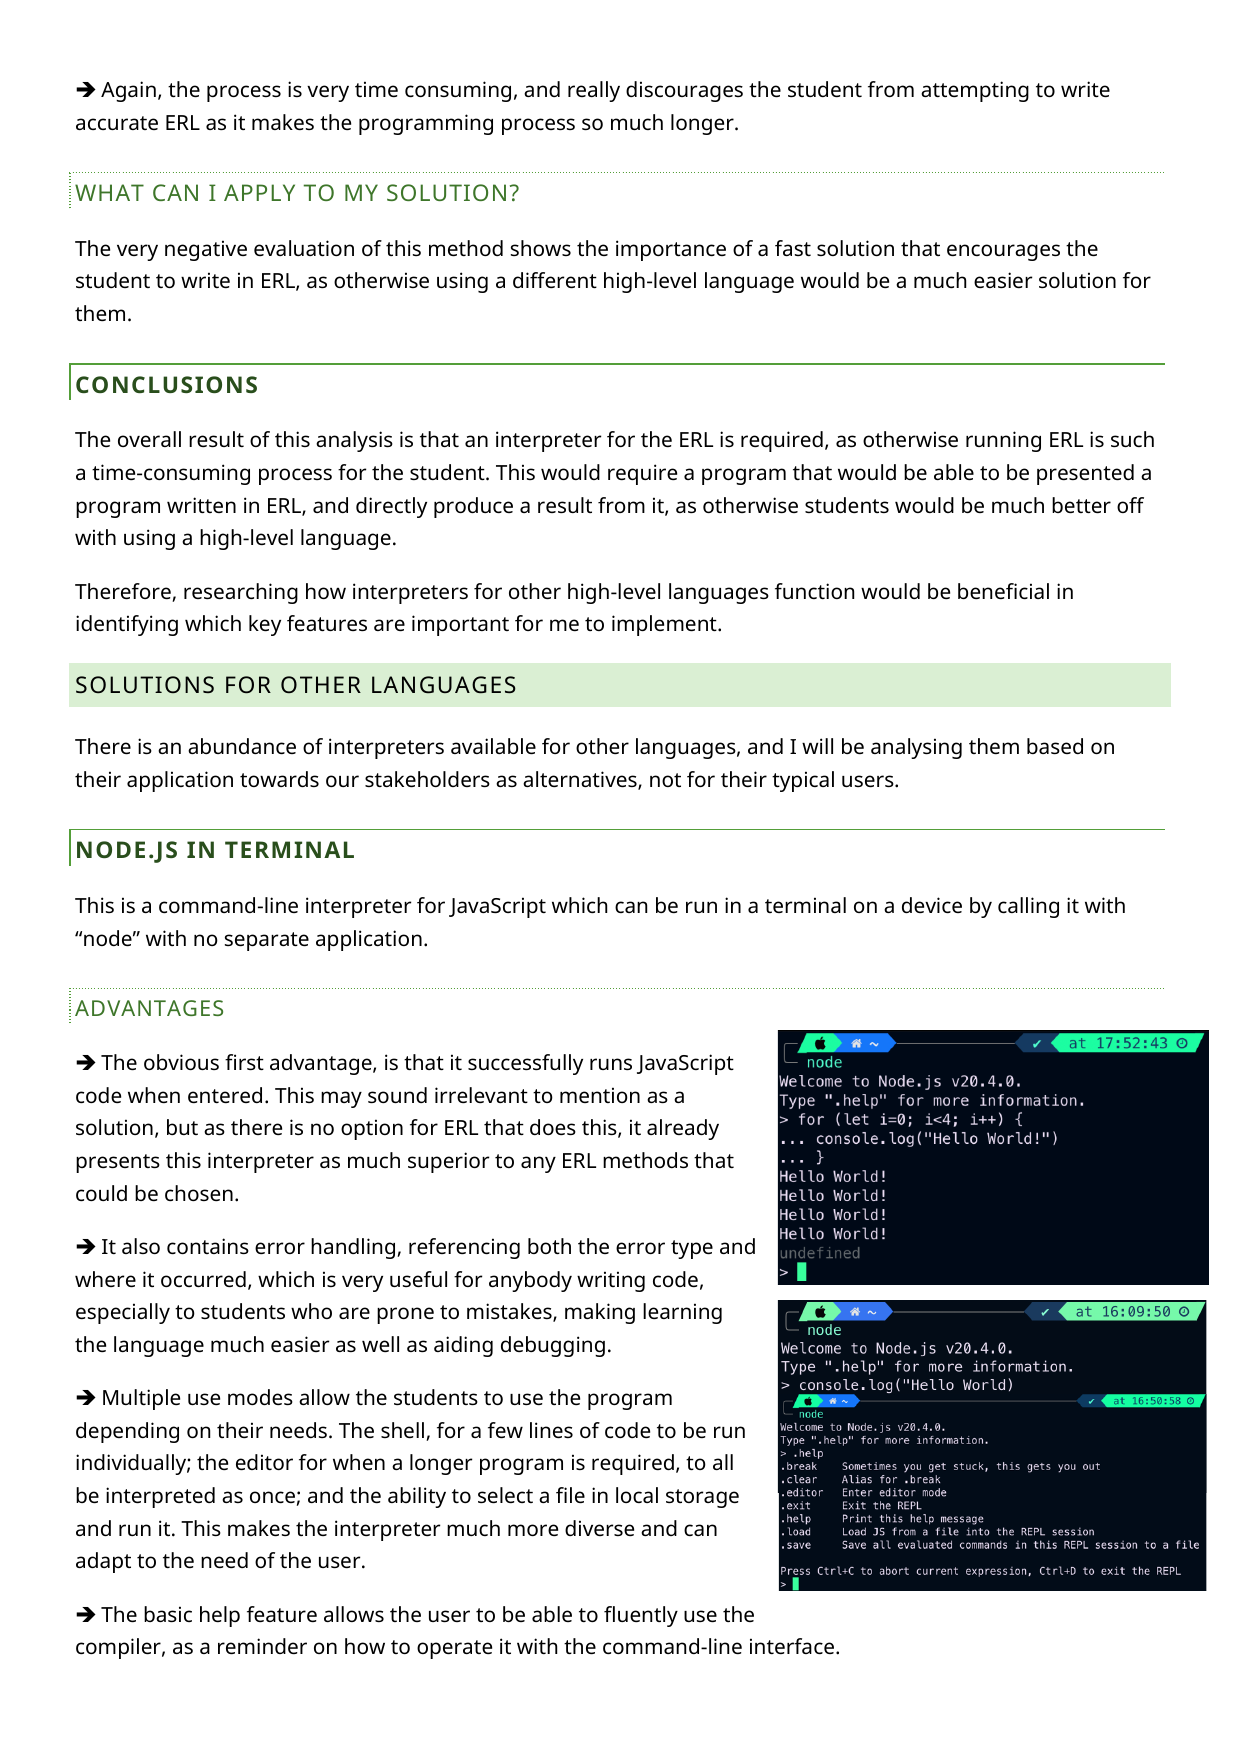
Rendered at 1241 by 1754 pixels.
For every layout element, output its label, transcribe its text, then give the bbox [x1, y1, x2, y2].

picture [777, 1203, 1207, 1494]
subtitle Disadvantages [69, 1600, 1165, 1635]
text The basic help feature allows the user to be able to fluently use the compiler, as a reminder on how to operate it with the command-line interface. [75, 1503, 1165, 1564]
text The overall result of this analysis is that an interpreter for the ERL is required, as otherwise running ERL is such a time-consuming process for the student. This would require a program that would be able to be presented a program written in ERL, and directly produce a result from it, as otherwise students would be much better off with using a high-level language. [75, 329, 1165, 455]
subtitle Advantages [69, 891, 1165, 927]
subtitle What can I apply to my solution? [69, 75, 1165, 112]
text Therefore, researching how interpreters for other high-level languages function would be beneficial in identifying which key features are important for me to implement. [75, 480, 1165, 541]
subtitle Solutions for other languages [75, 573, 1165, 604]
subtitle Conclusions [71, 268, 1165, 303]
text The obvious first advantage, is that it successfully runs JavaScript code when entered. This may sound irrelevant to mention as a solution, but as there is no option for ERL that does this, it already presents this interpreter as much superior to any ERL methods that could be chosen. [75, 952, 777, 1111]
text This is a command-line interpreter for JavaScript which can be run in a terminal on a device by calling it with “node” with no separate application. [75, 794, 1165, 856]
text The very negative evaluation of this method shows the importance of a fast solution that encourages the student to write in ERL, as otherwise using a different high-level language would be a much easier solution for them. [75, 137, 1165, 231]
text There is an abundance of interpreters available for other languages, and I will be analysing them based on their application towards our stakeholders as alternatives, not for their typical users. [75, 636, 1165, 697]
picture [777, 933, 1209, 1188]
subtitle NOde.JS in Terminal [71, 734, 1165, 769]
